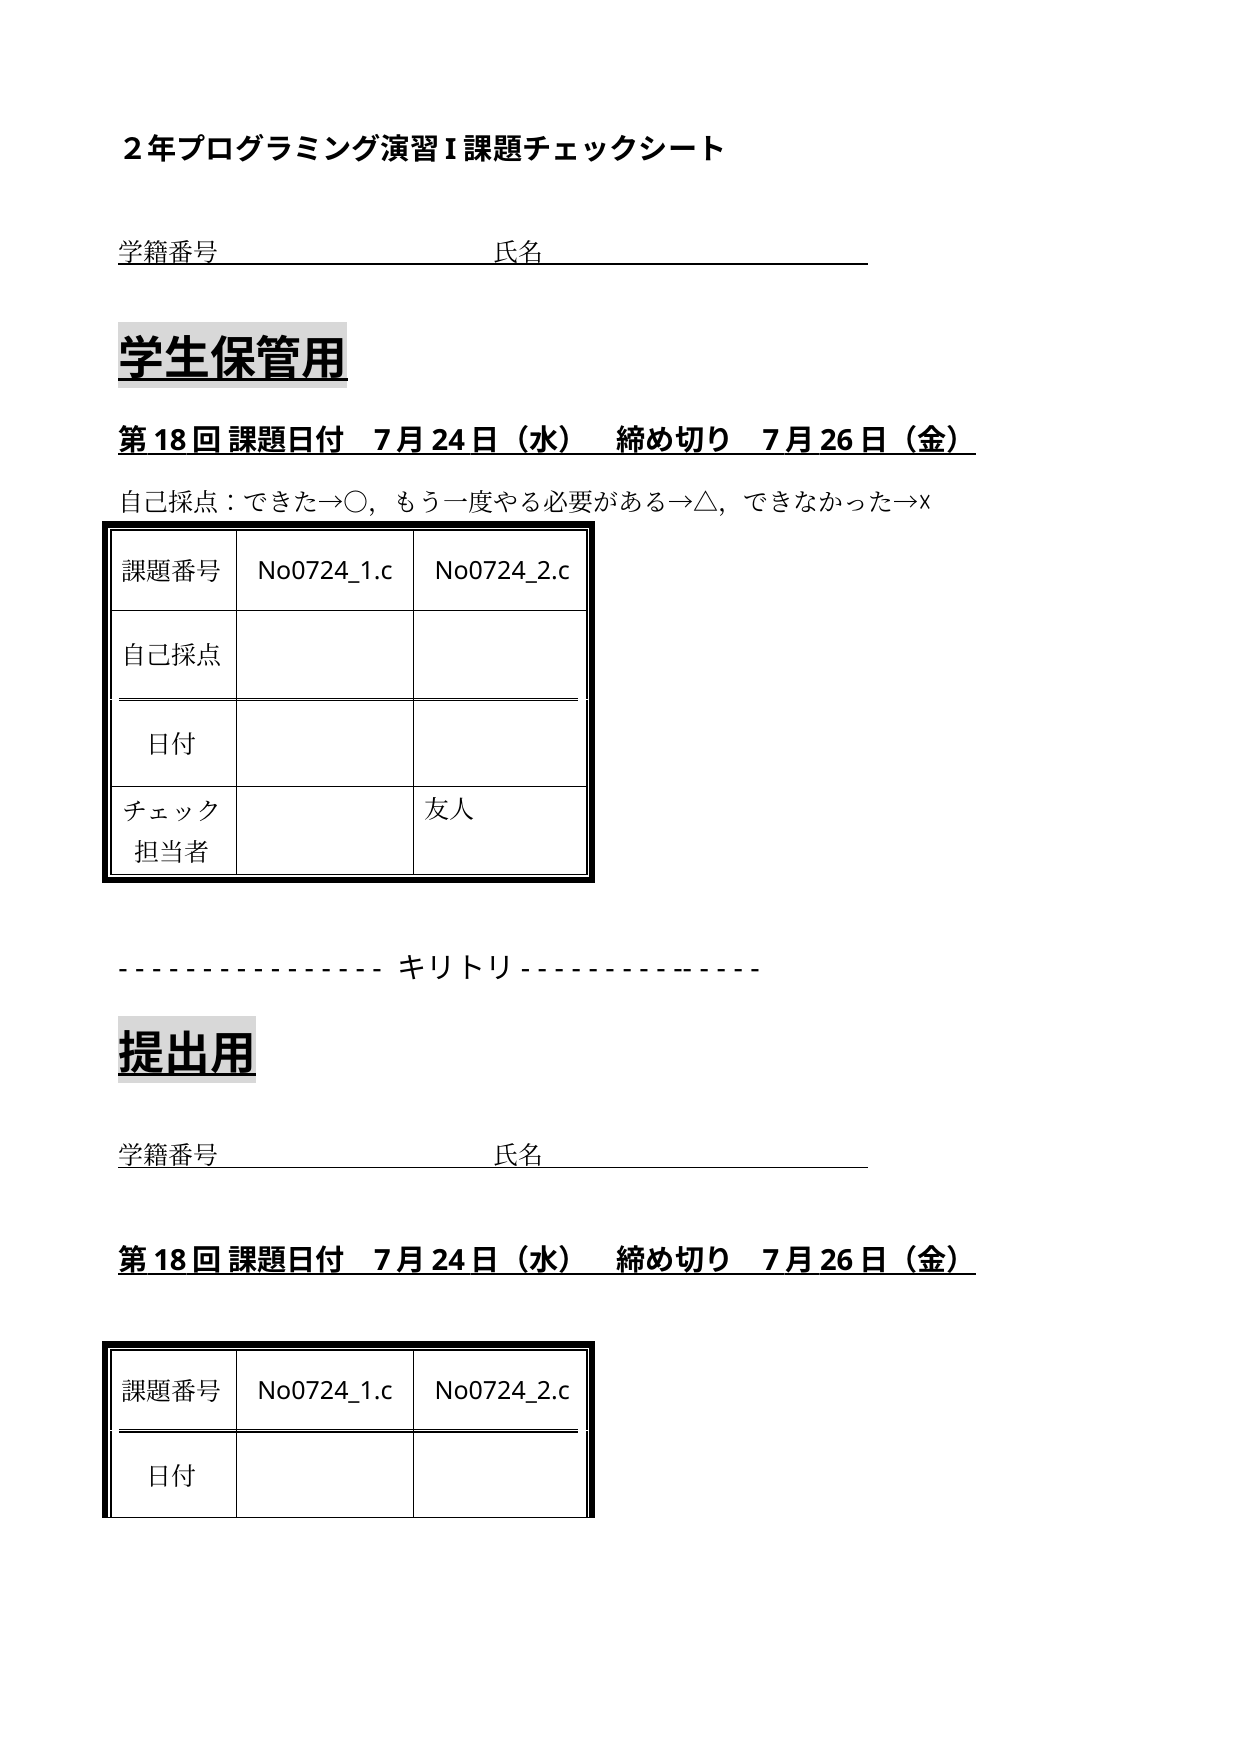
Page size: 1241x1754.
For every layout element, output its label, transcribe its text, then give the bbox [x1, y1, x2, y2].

table_cell [237, 611, 413, 697]
table_header No0724_2.c [414, 1351, 586, 1429]
text 自己採点：できた→○，もう一度やる必要がある→△，できなかった→☓ [118, 480, 1122, 521]
text 学生保管用 [118, 313, 1122, 396]
table_cell チェック担当者 [112, 787, 236, 873]
table_header No0724_1.c [237, 531, 413, 609]
table_cell [237, 1433, 413, 1517]
table_header No0724_2.c [414, 531, 586, 609]
table_cell 日付 [108, 1429, 236, 1517]
table_header No0724_1.c [237, 1351, 413, 1429]
text 学籍番号 氏名 [118, 230, 1122, 271]
table_cell [237, 787, 413, 873]
table_cell [237, 701, 413, 786]
table_cell [414, 611, 586, 697]
table_cell [414, 1429, 589, 1517]
table_header 課題番号 [112, 1351, 236, 1429]
table_cell 日付 [112, 698, 236, 786]
text ２年プログラミング演習I 課題チェックシート [118, 105, 1122, 188]
table_header 課題番号 [112, 531, 236, 609]
table_cell 友人 [414, 787, 586, 873]
text - - - - - - - - - - - - - - - - キリトリ - - - - - - - - - -- - - - - [118, 924, 1122, 1008]
table_cell 自己採点 [112, 611, 236, 697]
text 第18回 課題日付 7月24日（水） 締め切り 7月26日（金） [118, 1216, 1122, 1299]
text 第18回 課題日付 7月24日（水） 締め切り 7月26日（金） [118, 396, 1122, 480]
table_cell [414, 698, 587, 786]
text 学籍番号 氏名 [118, 1133, 1122, 1174]
text 提出用 [118, 1008, 1122, 1091]
